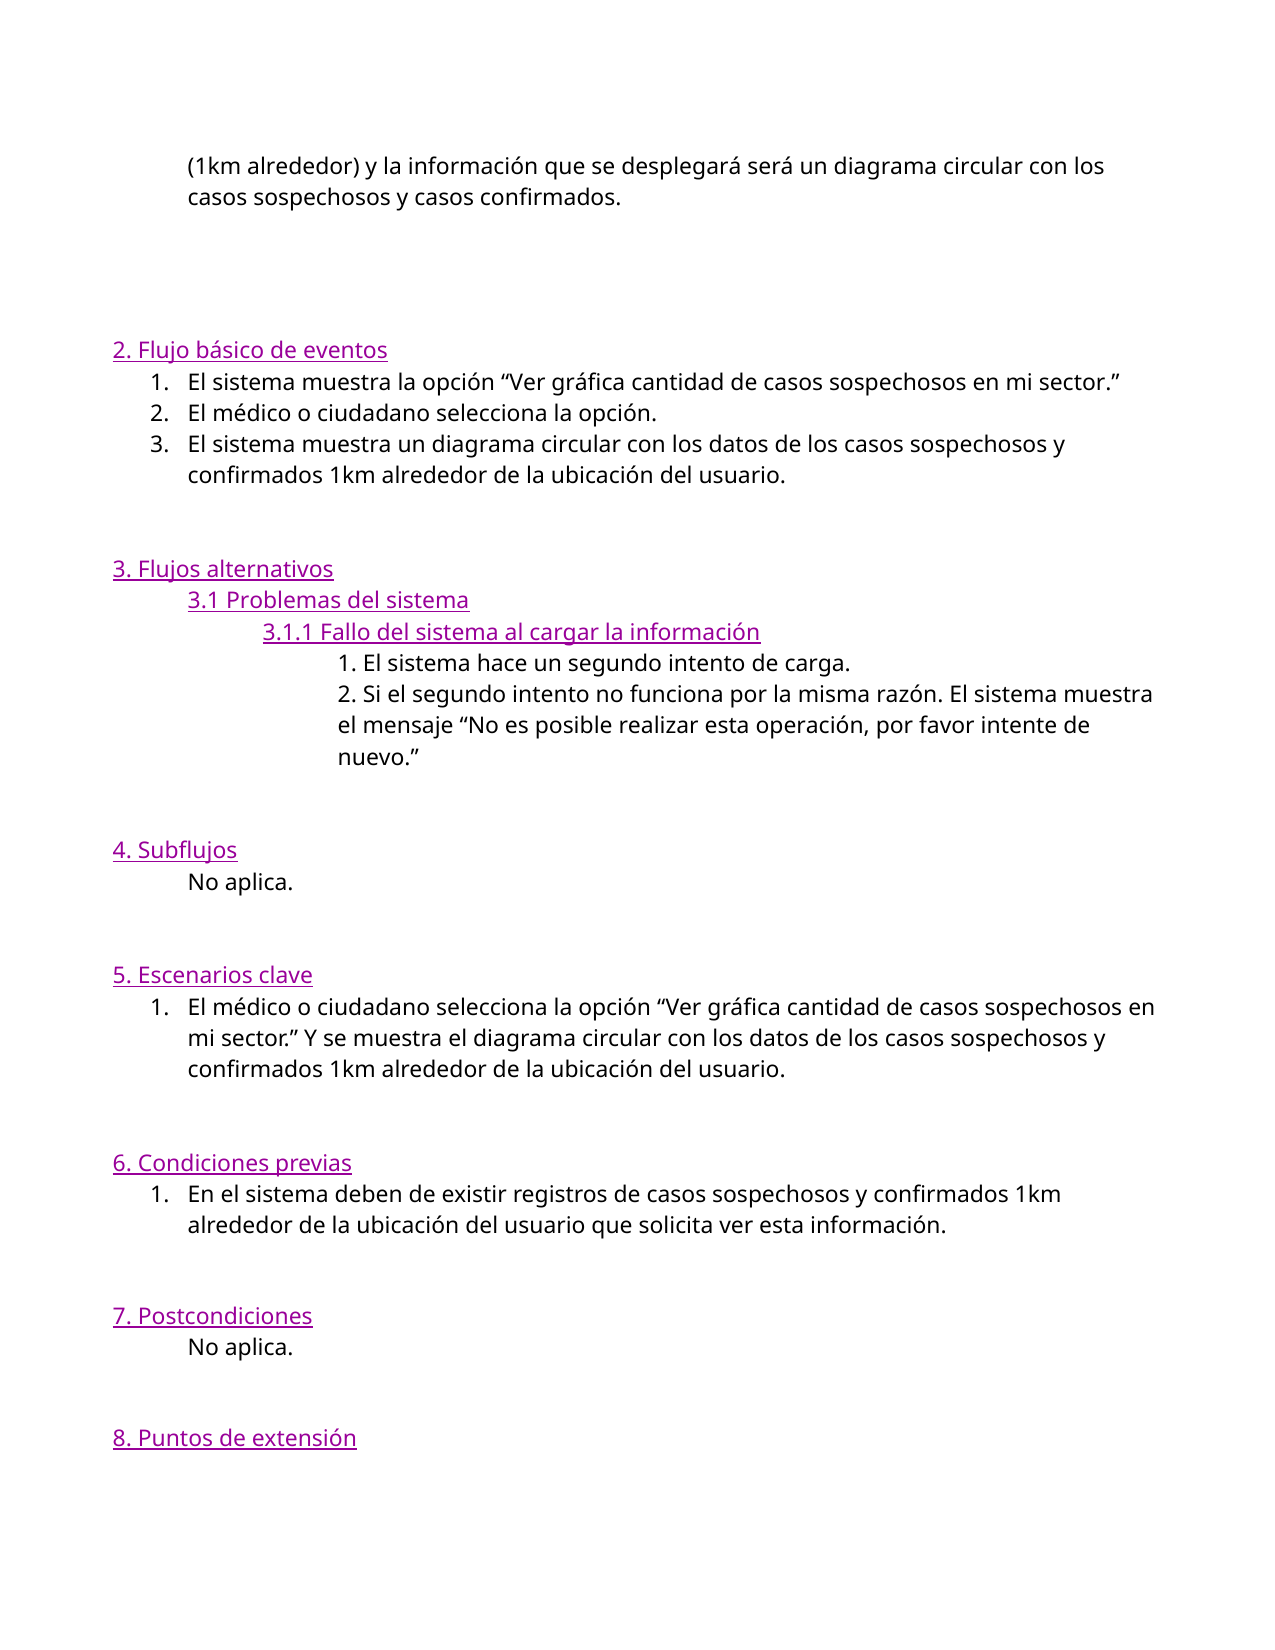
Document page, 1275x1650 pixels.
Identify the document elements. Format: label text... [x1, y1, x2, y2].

text 3.1 Problemas del sistema [112, 584, 1162, 616]
text 1. El sistema hace un segundo intento de carga. [337, 647, 1162, 678]
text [187, 150, 1162, 212]
list El sistema muestra la opción “Ver gráfica cantidad de casos sospechosos en mi sector.” [150, 366, 1162, 397]
list El sistema muestra un diagrama circular con los datos de los casos sospechosos y confirmados 1km alrededor de la ubicación del usuario. [150, 428, 1162, 491]
list En el sistema deben de existir registros de casos sospechosos y confirmados 1km alrededor de la ubicación del usuario que solicita ver esta información. [150, 1178, 1162, 1241]
text No aplica. [112, 866, 1162, 897]
text 6. Condiciones previas [112, 1147, 1162, 1178]
text 2. Flujo básico de eventos [112, 334, 1162, 366]
text 2. Si el segundo intento no funciona por la misma razón. El sistema muestra el mensaje “No es posible realizar esta operación, por favor intente de nuevo.” [337, 678, 1162, 772]
text 3. Flujos alternativos [112, 553, 1162, 584]
text 5. Escenarios clave [112, 959, 1162, 991]
text 3.1.1 Fallo del sistema al cargar la información [112, 616, 1162, 647]
text No aplica. [112, 1331, 1162, 1362]
text 8. Puntos de extensión [112, 1422, 1162, 1453]
text 7. Postcondiciones [112, 1300, 1162, 1331]
list El médico o ciudadano selecciona la opción “Ver gráfica cantidad de casos sospechosos en mi sector.” Y se muestra el diagrama circular con los datos de los casos sospechosos y confirmados 1km alrededor de la ubicación del usuario. [150, 991, 1162, 1084]
text 4. Subflujos [112, 834, 1162, 866]
list El médico o ciudadano selecciona la opción. [150, 397, 1162, 428]
